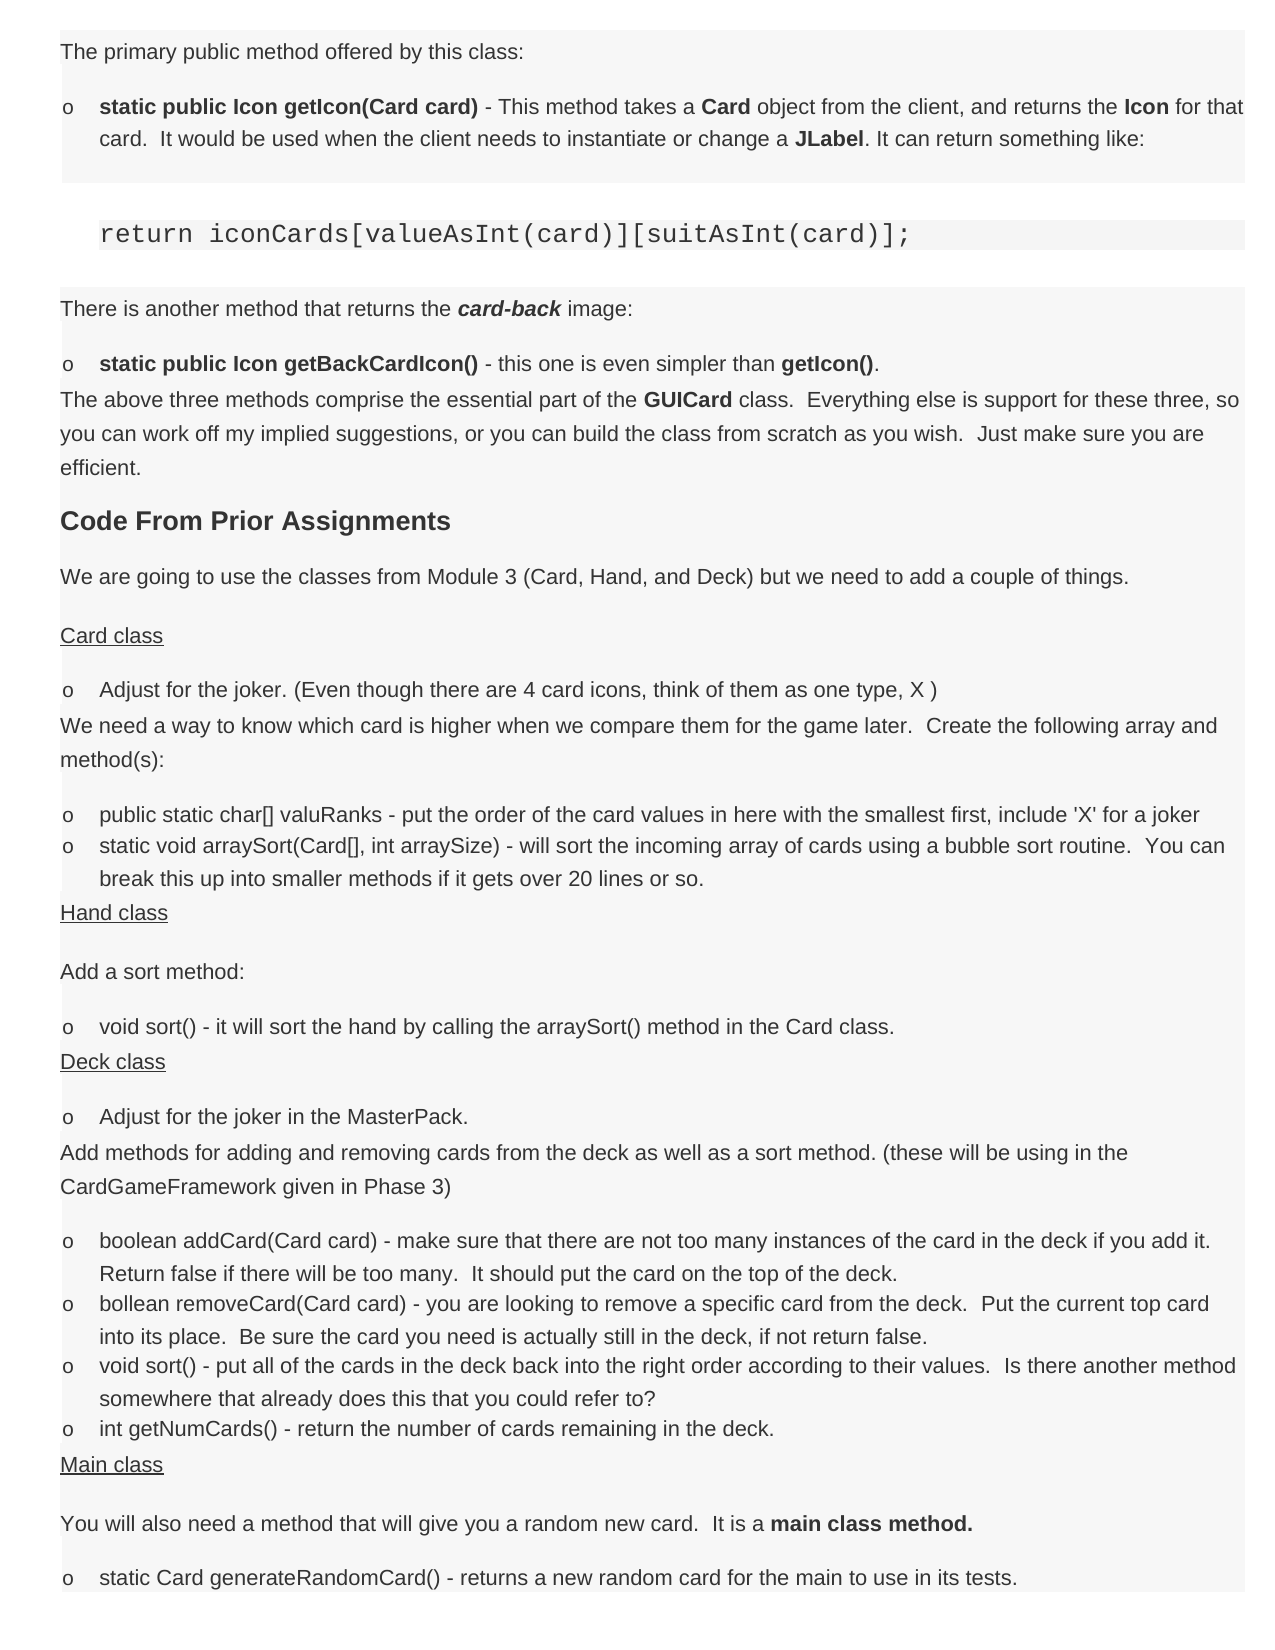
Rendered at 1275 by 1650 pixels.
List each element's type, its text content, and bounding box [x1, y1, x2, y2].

text There is another method that returns the card-back image: [60, 287, 1245, 321]
text Add a sort method: [60, 950, 1245, 984]
list Adjust for the joker in the MasterPack. [62, 1099, 1245, 1131]
text Code From Prior Assignments [60, 505, 1245, 536]
list Adjust for the joker. (Even though there are 4 card icons, think of them as one type, X ) [62, 673, 1245, 704]
list int getNumCards() - return the number of cards remaining in the deck. [62, 1411, 1245, 1443]
list public static char[] valuRanks - put the order of the card values in here with the smallest first, include 'X' for a joker [62, 797, 1245, 828]
text The above three methods comprise the essential part of the GUICard class. Everything else is support for these three, so you can work off my implied suggestions, or you can build the class from scratch as you wish. Just make sure you are efficient. [60, 378, 1245, 480]
text Add methods for adding and removing cards from the deck as well as a sort method. (these will be using in the CardGameFramework given in Phase 3) [60, 1131, 1245, 1199]
list static void arraySort(Card[], int arraySize) - will sort the incoming array of cards using a bubble sort routine. You can break this up into smaller methods if it gets over 20 lines or so. [62, 828, 1245, 891]
text You will also need a method that will give you a random new card. It is a main class method. [60, 1502, 1245, 1536]
list void sort() - put all of the cards in the deck back into the right order according to their values. Is there another method somewhere that already does this that you could refer to? [62, 1349, 1245, 1411]
text Deck class [60, 1040, 1245, 1074]
text Hand class [60, 891, 1245, 925]
list bollean removeCard(Card card) - you are looking to remove a specific card from the deck. Put the current top card into its place. Be sure the card you need is actually still in the deck, if not return false. [62, 1286, 1245, 1349]
text The primary public method offered by this class: [60, 30, 1245, 64]
text Card class [60, 614, 1245, 648]
text We need a way to know which card is higher when we compare them for the game later. Create the following array and method(s): [60, 704, 1245, 772]
list static public Icon getIcon(Card card) - This method takes a Card object from the client, and returns the Icon for that card. It would be used when the client needs to instantiate or change a JLabel. It can return something like: [62, 89, 1245, 183]
text Main class [60, 1443, 1245, 1477]
list static public Icon getBackCardIcon() - this one is even simpler than getIcon(). [62, 346, 1245, 378]
list static Card generateRandomCard() - returns a new random card for the main to use in its tests. [62, 1561, 1245, 1592]
list boolean addCard(Card card) - make sure that there are not too many instances of the card in the deck if you add it. Return false if there will be too many. It should put the card on the top of the deck. [62, 1224, 1245, 1286]
text We are going to use the classes from Module 3 (Card, Hand, and Deck) but we need to add a couple of things. [60, 555, 1245, 589]
list void sort() - it will sort the hand by calling the arraySort() method in the Card class. [62, 1009, 1245, 1040]
text return iconCards[valueAsInt(card)][suitAsInt(card)]; [99, 220, 1245, 250]
